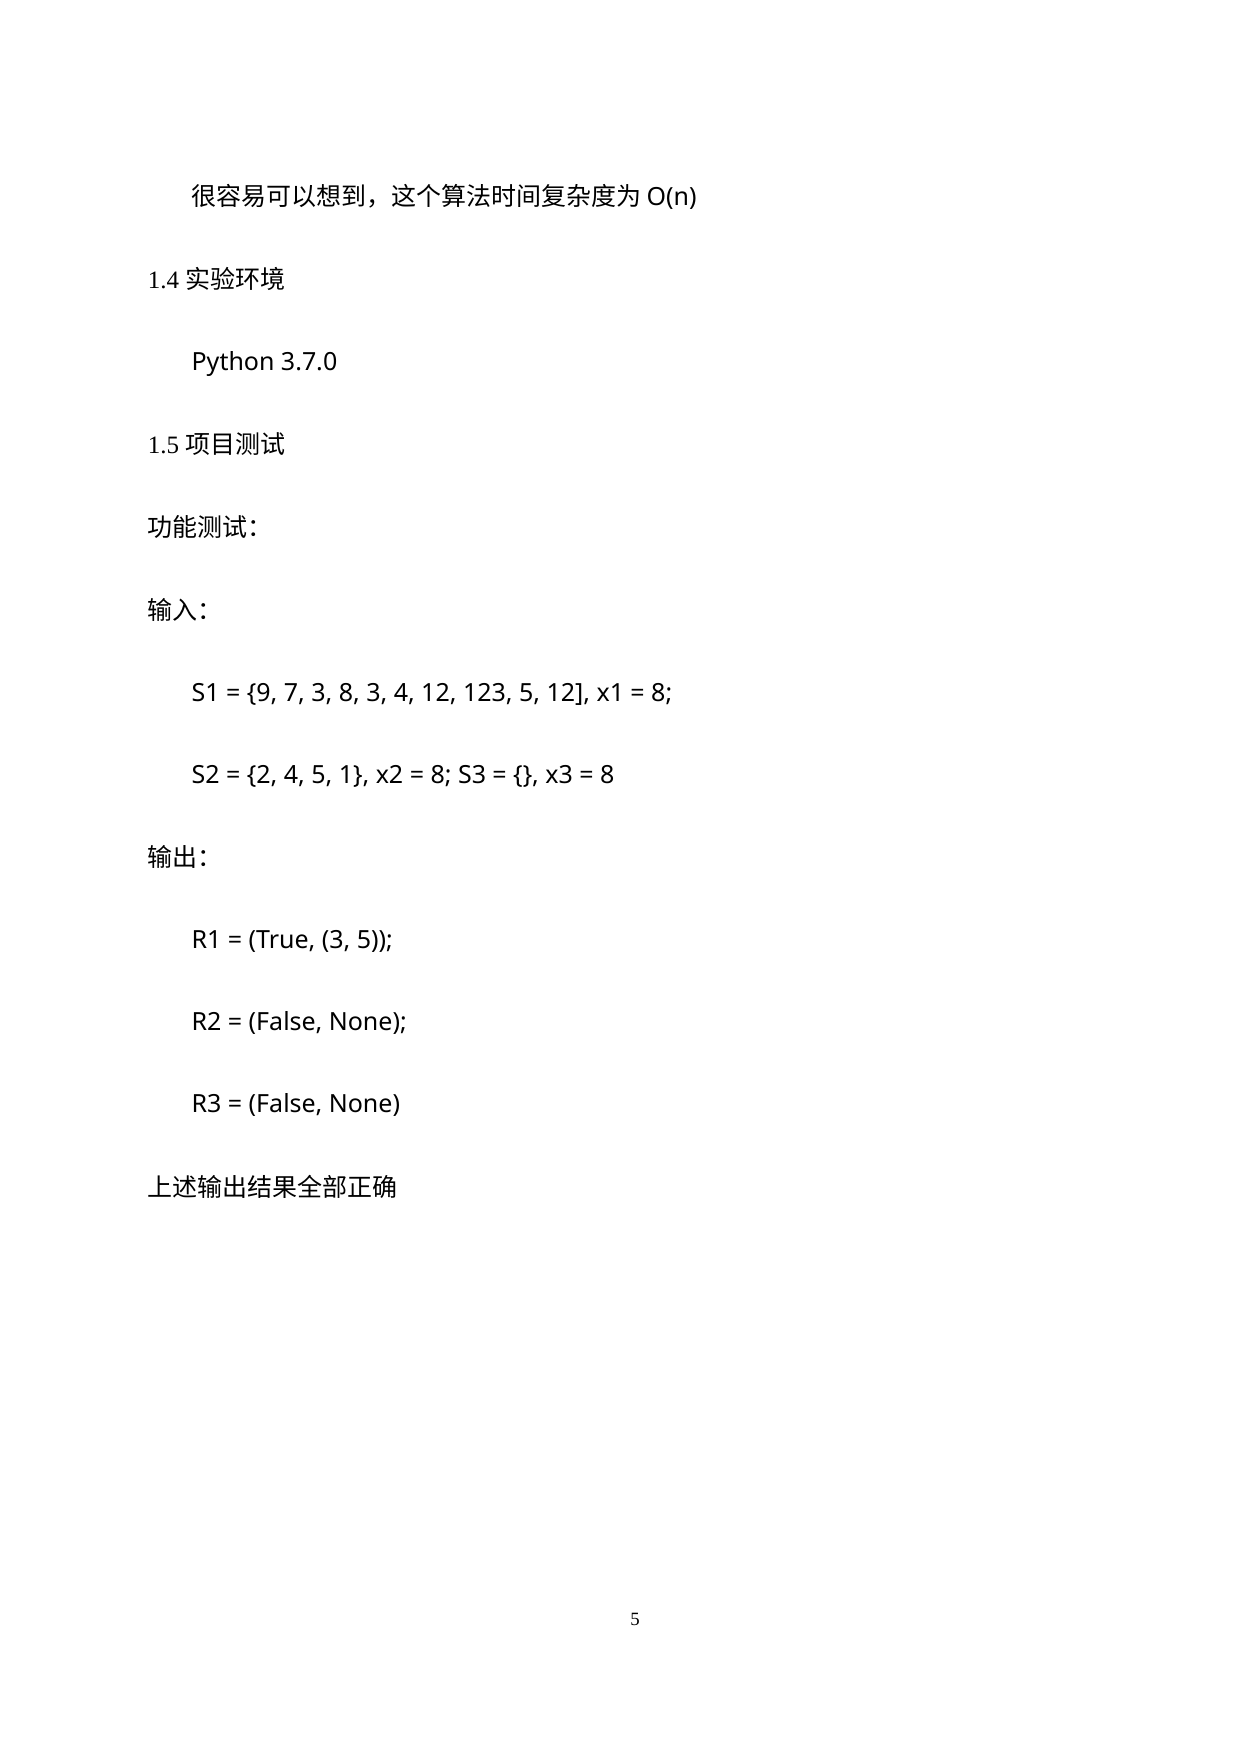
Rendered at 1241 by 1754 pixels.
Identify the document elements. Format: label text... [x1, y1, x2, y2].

text S1 = {9, 7, 3, 8, 3, 4, 12, 123, 5, 12], x1 = 8; [148, 659, 1122, 724]
text 功能测试： [148, 493, 1122, 558]
text 1.5 项目测试 [148, 410, 1122, 475]
text 输出： [148, 823, 1122, 888]
text 1.4 实验环境 [148, 245, 1122, 310]
text Python 3.7.0 [191, 328, 1122, 393]
text R3 = (False, None) [148, 1071, 1122, 1136]
text 输入： [148, 576, 1122, 641]
text S2 = {2, 4, 5, 1}, x2 = 8; S3 = {}, x3 = 8 [148, 742, 1122, 807]
text R2 = (False, None); [148, 989, 1122, 1054]
text 很容易可以想到，这个算法时间复杂度为O(n) [191, 162, 1122, 227]
text R1 = (True, (3, 5)); [148, 907, 1122, 972]
text 上述输出结果全部正确 [148, 1153, 1122, 1218]
